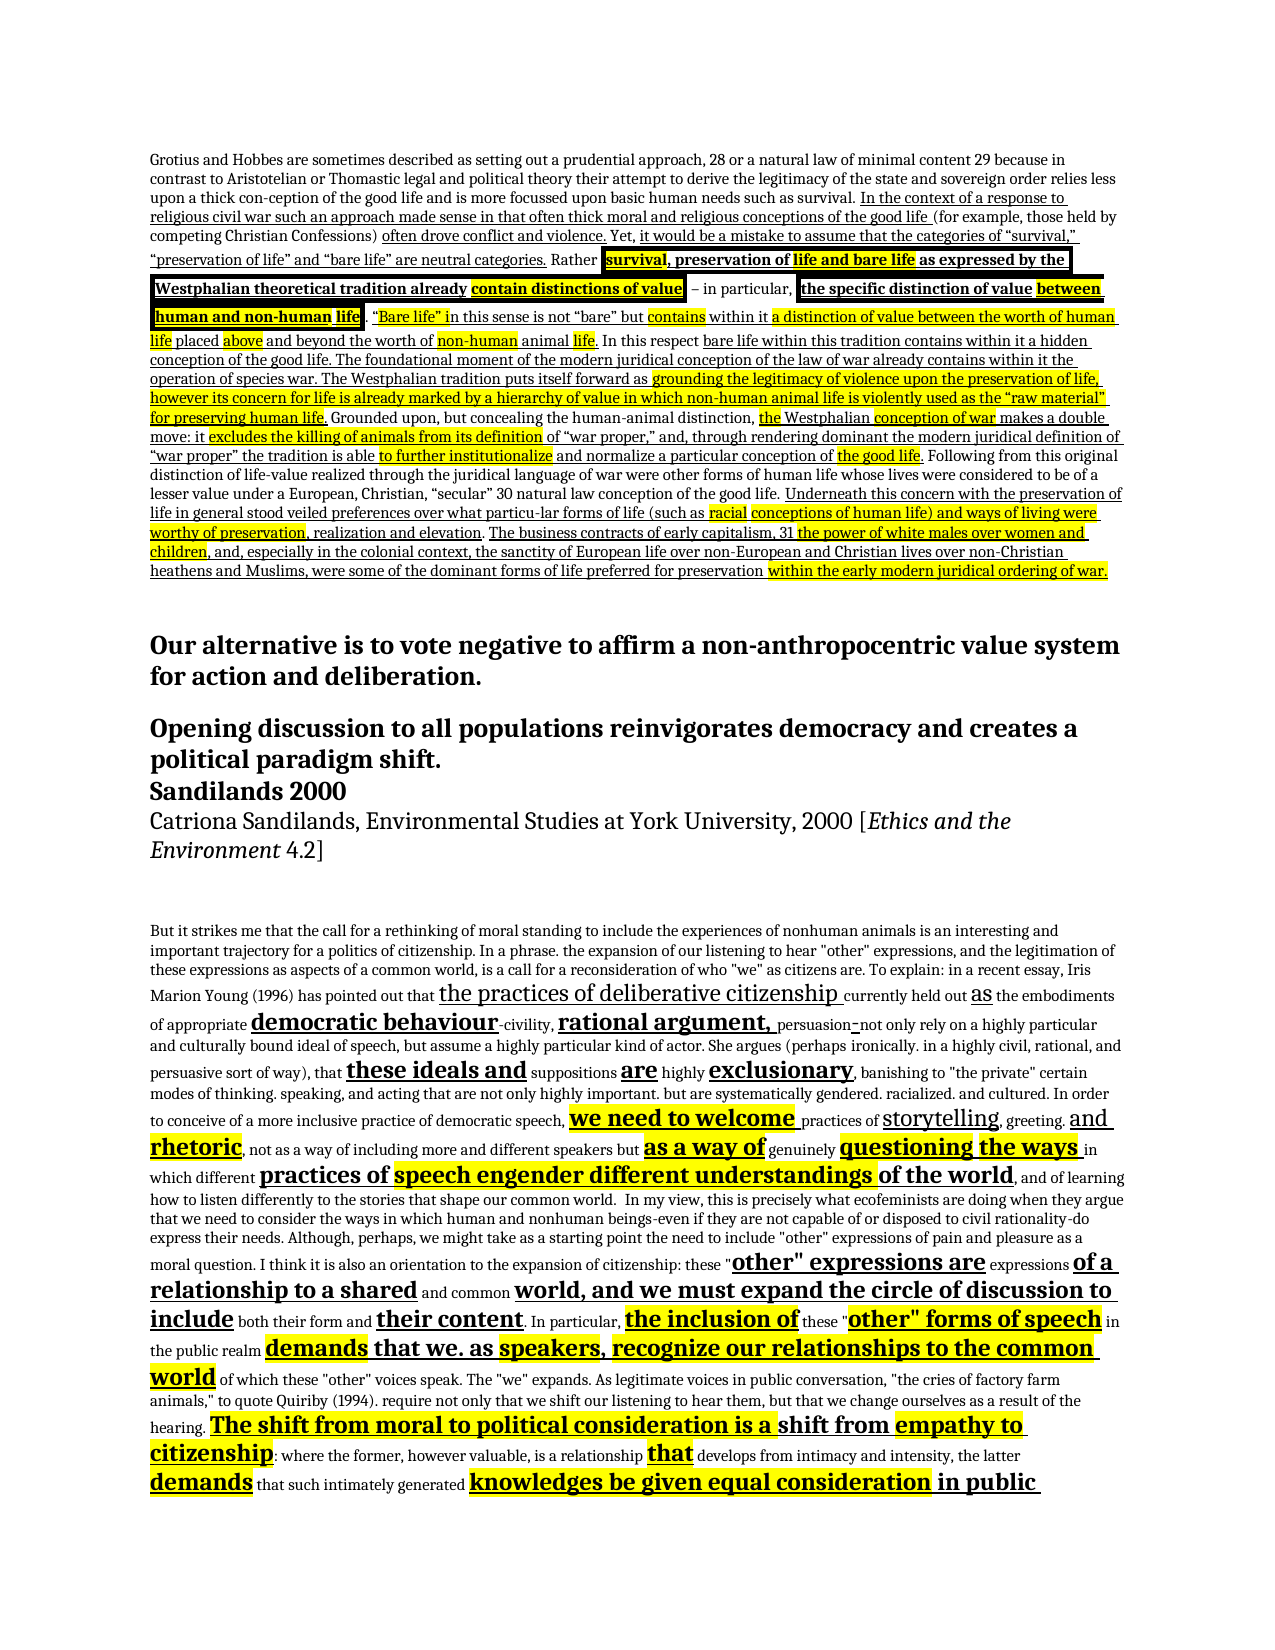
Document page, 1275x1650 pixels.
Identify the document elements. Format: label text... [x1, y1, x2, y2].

subtitle Opening discussion to all populations reinvigorates democracy and creates a political paradigm shift. [150, 713, 1125, 776]
text Grotius and Hobbes are sometimes described as setting out a prudential approach, 28 or a natural law of minimal content 29 because in contrast to Aristotelian or Thomastic legal and political theory their attempt to derive the legitimacy of the state and sovereign order relies less upon a thick con-ception of the good life and is more focussed upon basic human needs such as survival. In the context of a response to religious civil war such an approach made sense in that often thick moral and religious conceptions of the good life (for example, those held by competing Christian Confessions) often drove conflict and violence. Yet, it would be a mistake to assume that the categories of “survival,” “preservation of life” and “bare life” are neutral categories. Rather survival, preservation of life and bare life as expressed by the Westphalian theoretical tradition already contain distinctions of value – in particular, the specific distinction of value between human and non-human life. “Bare life” in this sense is not “bare” but contains within it a distinction of value between the worth of human life placed above and beyond the worth of non-human animal life. In this respect bare life within this tradition contains within it a hidden conception of the good life. The foundational moment of the modern juridical conception of the law of war already contains within it the operation of species war. The Westphalian tradition puts itself forward as grounding the legitimacy of violence upon the preservation of life, however its concern for life is already marked by a hierarchy of value in which non-human animal life is violently used as the “raw material” for preserving human life. Grounded upon, but concealing the human-animal distinction, the Westphalian conception of war makes a double move: it excludes the killing of animals from its definition of “war proper,” and, through rendering dominant the modern juridical definition of “war proper” the tradition is able to further institutionalize and normalize a particular conception of the good life. Following from this original distinction of life-value realized through the juridical language of war were other forms of human life whose lives were considered to be of a lesser value under a European, Christian, “secular” 30 natural law conception of the good life. Underneath this concern with the preservation of life in general stood veiled preferences over what particu-lar forms of life (such as racial conceptions of human life) and ways of living were worthy of preservation, realization and elevation. The business contracts of early capitalism, 31 the power of white males over women and children, and, especially in the colonial context, the sanctity of European life over non-European and Christian lives over non-Christian heathens and Muslims, were some of the dominant forms of life preferred for preservation within the early modern juridical ordering of war. [150, 150, 1125, 581]
subtitle Our alternative is to vote negative to affirm a non-anthropocentric value system for action and deliberation. [150, 630, 1125, 692]
text Catriona Sandilands, Environmental Studies at York University, 2000 [Ethics and the Environment 4.2] [150, 807, 1125, 864]
text Sandilands 2000 [150, 776, 1125, 807]
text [150, 922, 1125, 1497]
